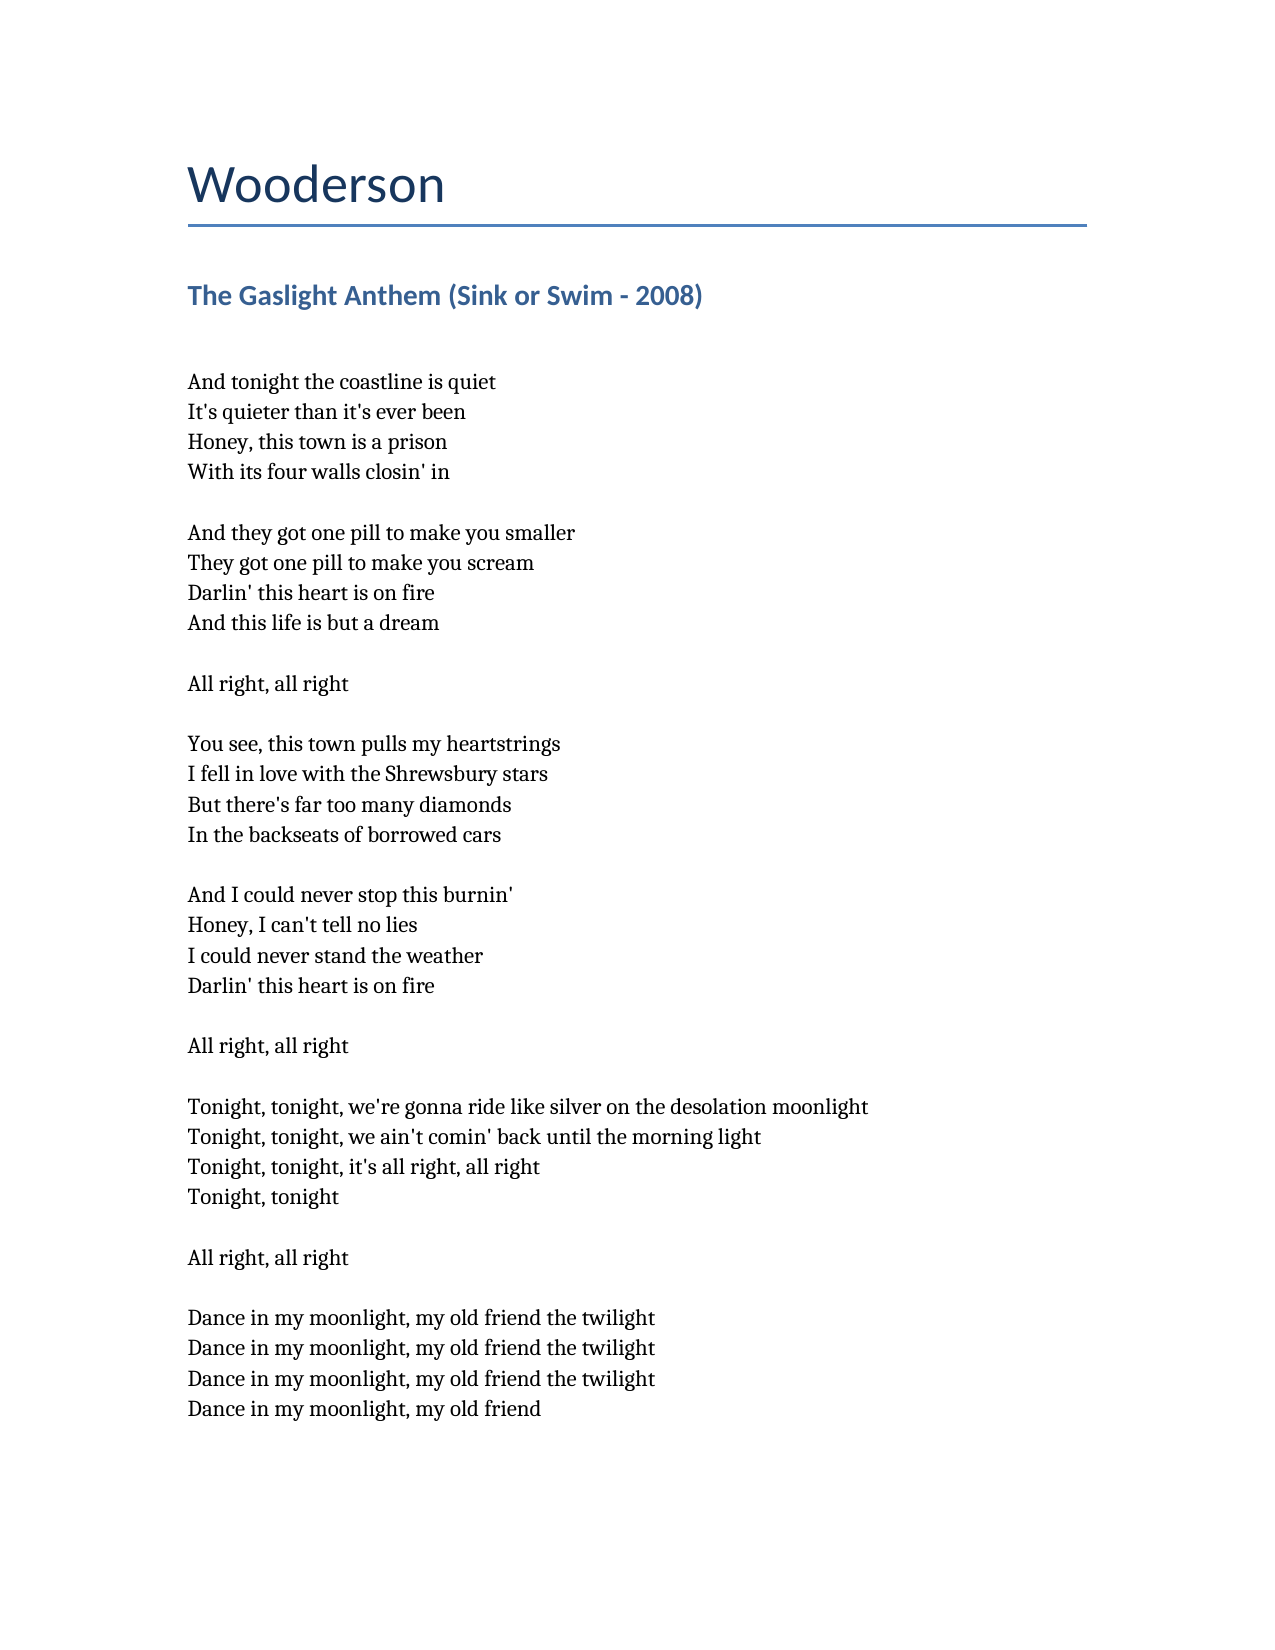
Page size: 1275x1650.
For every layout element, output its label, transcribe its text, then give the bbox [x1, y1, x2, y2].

text In the backseats of borrowed cars [187, 822, 1087, 848]
text Tonight, tonight [187, 1184, 1087, 1211]
text Tonight, tonight, it's all right, all right [187, 1154, 1087, 1180]
text Honey, I can't tell no lies [187, 912, 1087, 939]
text And tonight the coastline is quiet [187, 368, 1087, 395]
text All right, all right [187, 1244, 1087, 1271]
text It's quieter than it's ever been [187, 399, 1087, 425]
text And they got one pill to make you smaller [187, 519, 1087, 546]
text Tonight, tonight, we're gonna ride like silver on the desolation moonlight [187, 1093, 1087, 1120]
text Dance in my moonlight, my old friend the twilight [187, 1335, 1087, 1362]
text And I could never stop this burnin' [187, 882, 1087, 908]
text Dance in my moonlight, my old friend [187, 1396, 1087, 1422]
text I fell in love with the Shrewsbury stars [187, 761, 1087, 788]
text Darlin' this heart is on fire [187, 973, 1087, 999]
text And this life is but a dream [187, 610, 1087, 637]
text Darlin' this heart is on fire [187, 580, 1087, 606]
text With its four walls closin' in [187, 459, 1087, 486]
text You see, this town pulls my heartstrings [187, 731, 1087, 757]
text But there's far too many diamonds [187, 791, 1087, 818]
text I could never stand the weather [187, 942, 1087, 969]
text Dance in my moonlight, my old friend the twilight [187, 1305, 1087, 1331]
text Tonight, tonight, we ain't comin' back until the morning light [187, 1124, 1087, 1150]
subtitle The Gaslight Anthem (Sink or Swim - 2008) [187, 277, 1087, 312]
text Dance in my moonlight, my old friend the twilight [187, 1365, 1087, 1392]
text They got one pill to make you scream [187, 550, 1087, 576]
title Wooderson [187, 150, 1087, 227]
text Honey, this town is a prison [187, 429, 1087, 455]
text All right, all right [187, 1033, 1087, 1059]
text All right, all right [187, 671, 1087, 697]
